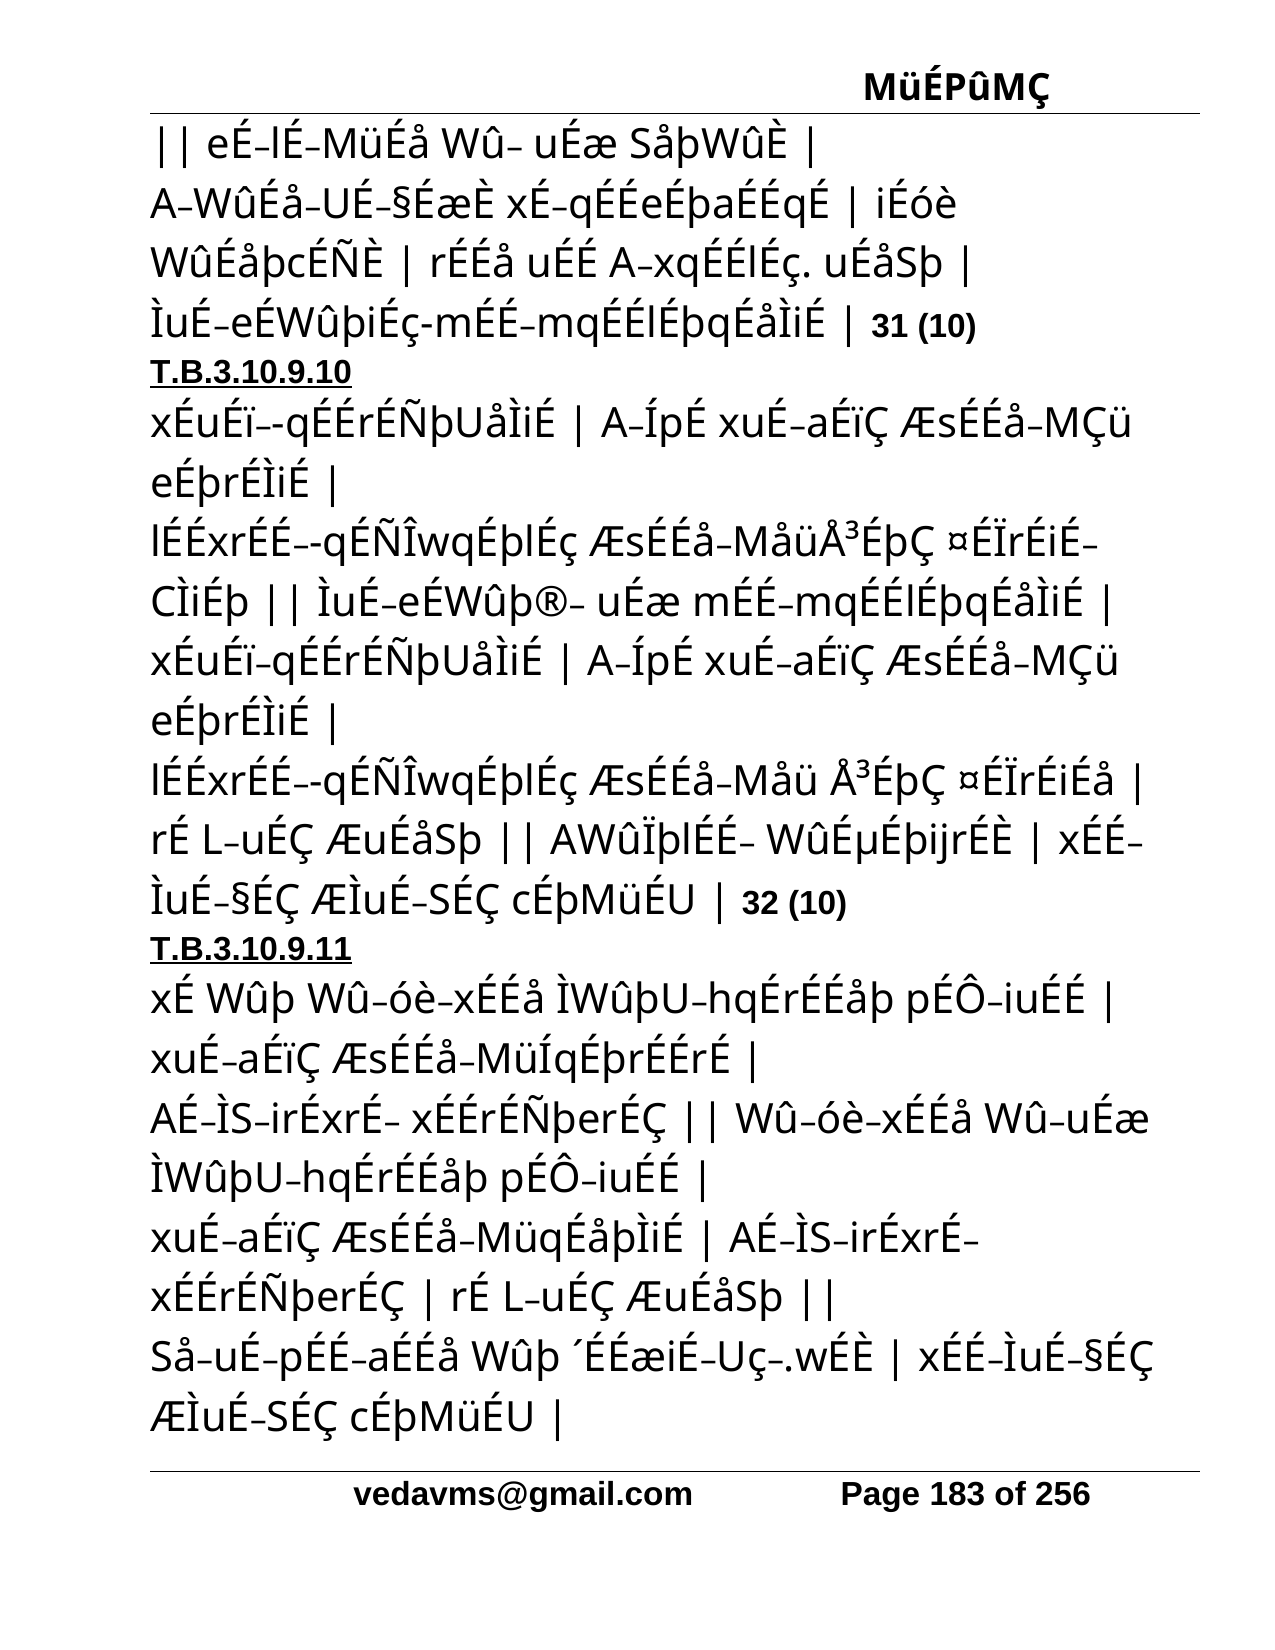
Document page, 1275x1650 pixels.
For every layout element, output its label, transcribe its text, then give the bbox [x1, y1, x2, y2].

text rÉ L–uÉÇ ÆuÉåSþ || AWûÏþlÉÉ– WûÉµÉþijrÉÈ | xÉÉ–ÌuÉ–§ÉÇ ÆÌuÉ–SÉÇ cÉþMüÉU | 32 (10) [150, 810, 1200, 926]
text lÉÉxrÉÉ–-qÉÑÎwqÉþlÉç ÆsÉÉå–MåüÅ³ÉþÇ ¤ÉÏrÉiÉ– CÌiÉþ || ÌuÉ–eÉWûþ®– uÉæ mÉÉ–mqÉÉlÉþqÉåÌiÉ | [150, 512, 1200, 628]
text xÉ Wûþ Wû–óè–xÉÉå ÌWûþU–hqÉrÉÉåþ pÉÔ–iuÉÉ | xuÉ–aÉïÇ ÆsÉÉå–MüÍqÉþrÉÉrÉ | [150, 969, 1200, 1086]
text lÉÉxrÉÉ–-qÉÑÎwqÉþlÉç ÆsÉÉå–Måü Å³ÉþÇ ¤ÉÏrÉiÉå | [150, 750, 1200, 807]
text T.B.3.10.9.10 [150, 352, 1200, 391]
text xuÉ–aÉïÇ ÆsÉÉå–MüqÉåþÌiÉ | AÉ–ÌS–irÉxrÉ– xÉÉrÉÑþerÉÇ | rÉ L–uÉÇ ÆuÉåSþ || [150, 1208, 1200, 1324]
text xÉuÉï–qÉÉrÉÑþUåÌiÉ | A–ÍpÉ xuÉ–aÉïÇ ÆsÉÉå–MÇü eÉþrÉÌiÉ | [150, 631, 1200, 747]
text ÌuÉ–eÉWûþiÉç-mÉÉ–mqÉÉlÉþqÉåÌiÉ | 31 (10) [150, 293, 1200, 350]
text xÉuÉï–-qÉÉrÉÑþUåÌiÉ | A–ÍpÉ xuÉ–aÉïÇ ÆsÉÉå–MÇü eÉþrÉÌiÉ | [150, 393, 1200, 509]
text A–WûÉå–UÉ–§ÉæÈ xÉ–qÉÉeÉþaÉÉqÉ | iÉóè WûÉåþcÉÑÈ | rÉÉå uÉÉ A–xqÉÉlÉç. uÉåSþ | [150, 174, 1200, 290]
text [150, 114, 1200, 171]
text Så–uÉ–pÉÉ–aÉÉå Wûþ ´ÉÉæiÉ–Uç–.wÉÈ | xÉÉ–ÌuÉ–§ÉÇ ÆÌuÉ–SÉÇ cÉþMüÉU | [150, 1327, 1200, 1443]
text T.B.3.10.9.11 [150, 929, 1200, 967]
text AÉ–ÌS–irÉxrÉ– xÉÉrÉÑþerÉÇ || Wû–óè–xÉÉå Wû–uÉæ ÌWûþU–hqÉrÉÉåþ pÉÔ–iuÉÉ | [150, 1088, 1200, 1205]
